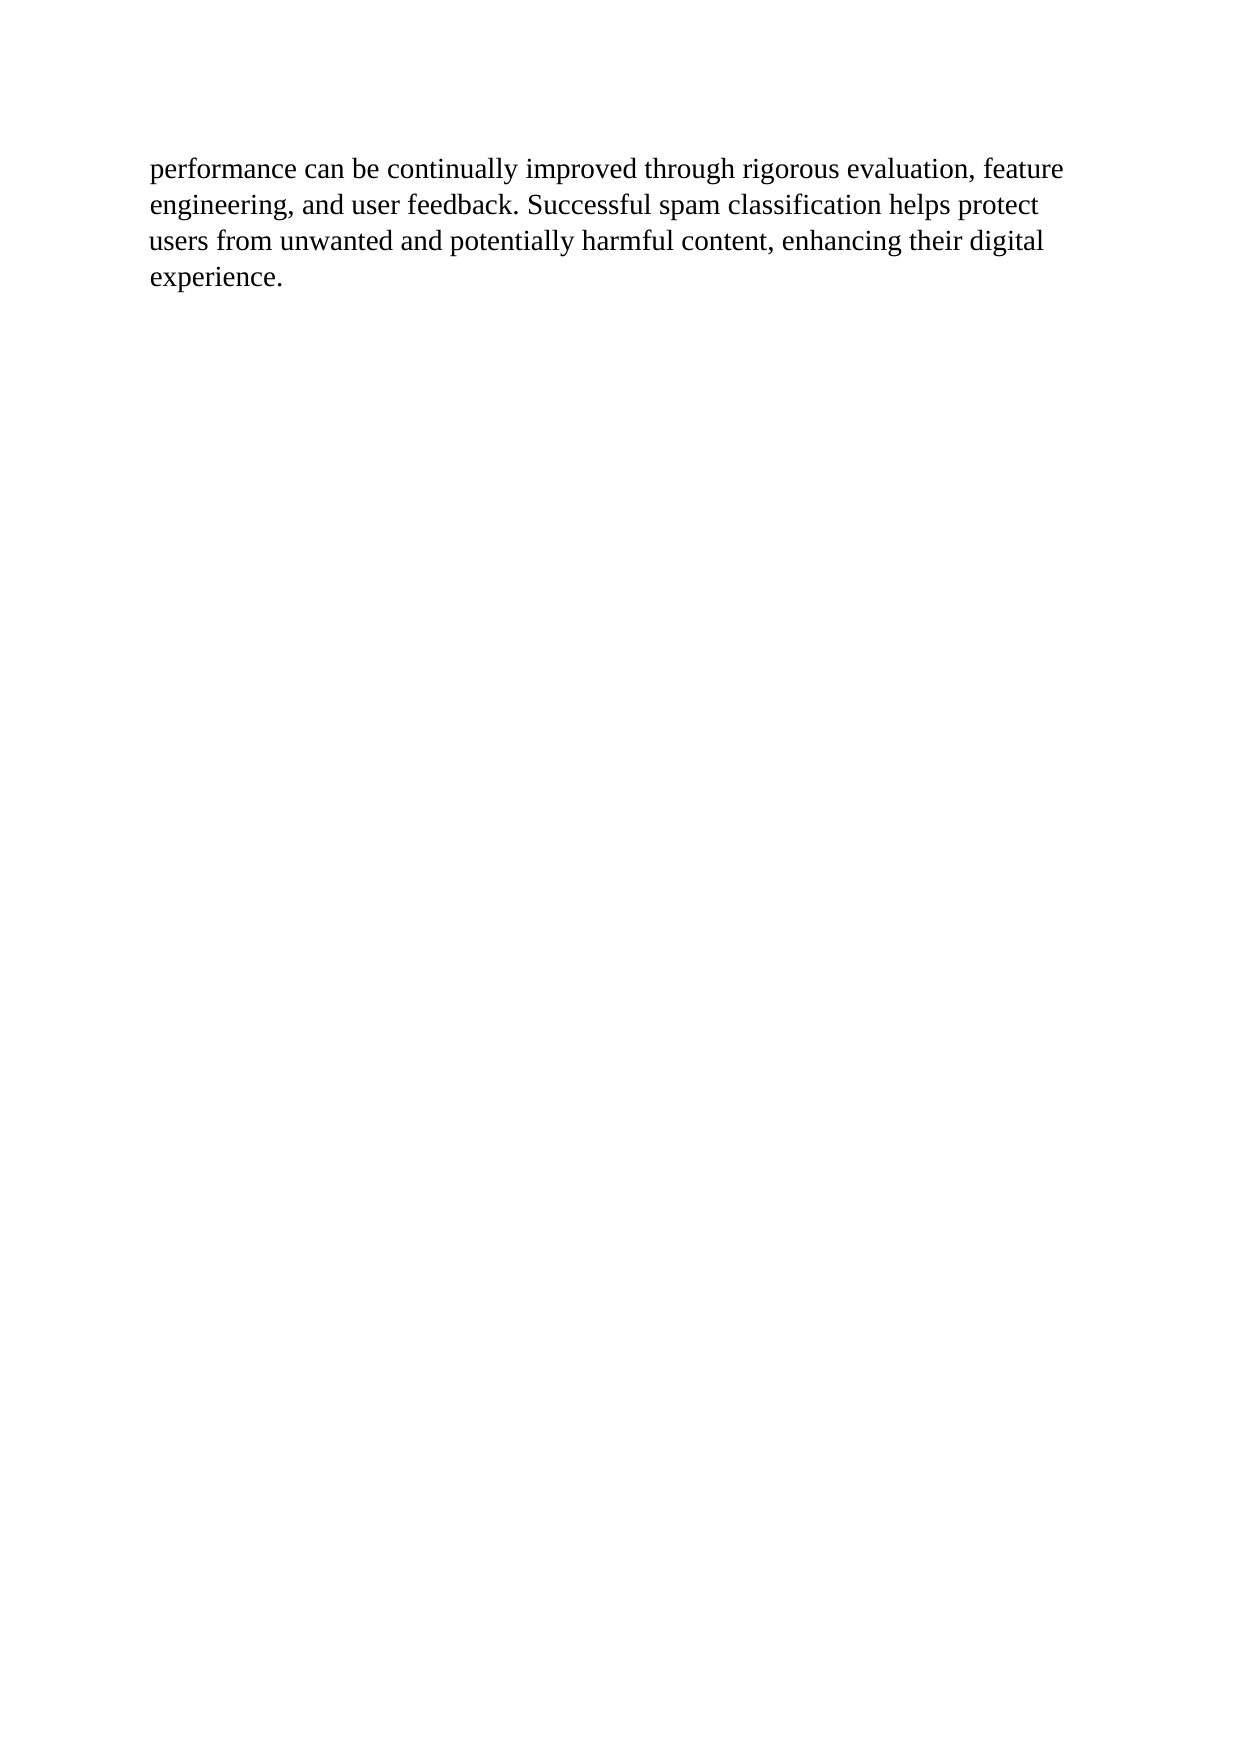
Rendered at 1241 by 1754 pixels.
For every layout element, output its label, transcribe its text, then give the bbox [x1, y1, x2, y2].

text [148, 151, 1090, 221]
text users from unwanted and potentially harmful content, enhancing their digital experience. [148, 223, 1090, 292]
